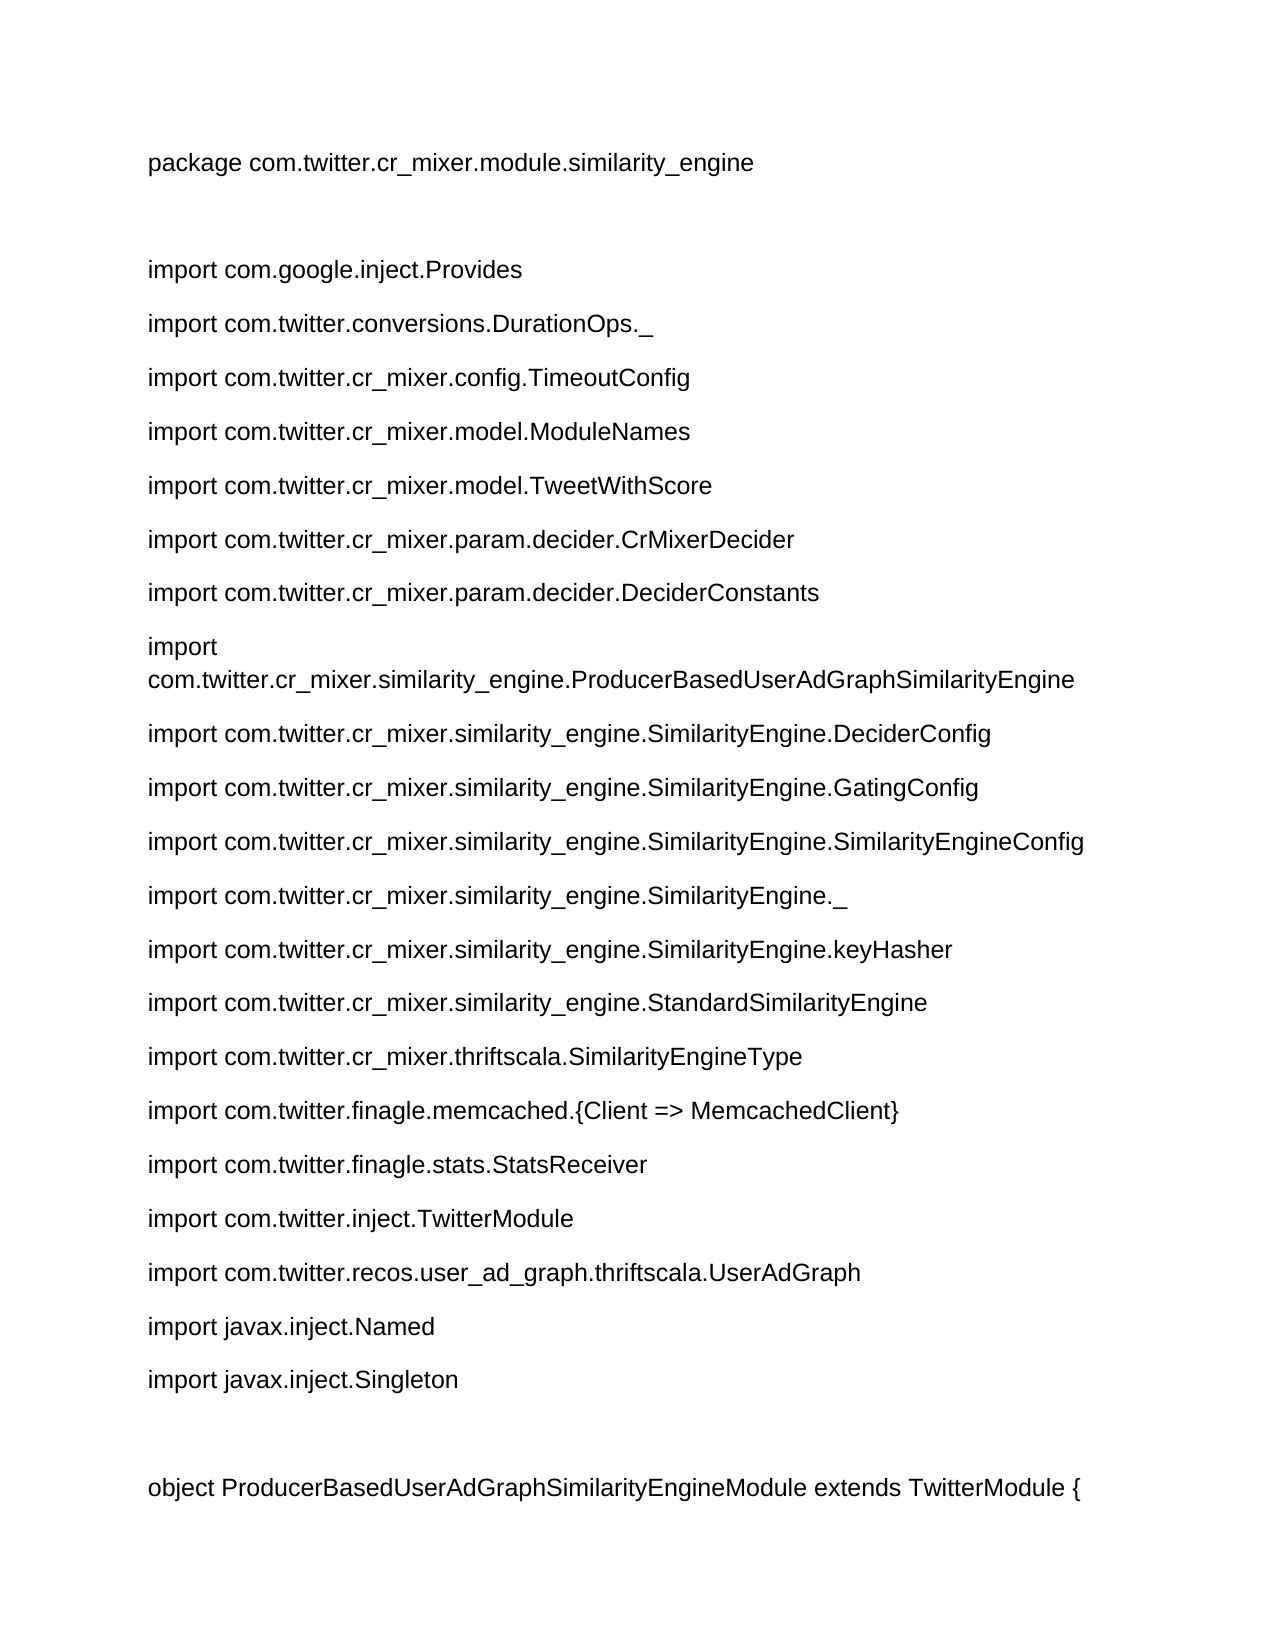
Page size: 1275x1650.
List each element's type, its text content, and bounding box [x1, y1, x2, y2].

text import com.twitter.recos.user_ad_graph.thriftscala.UserAdGraph [148, 1258, 1127, 1286]
text import com.twitter.cr_mixer.param.decider.CrMixerDecider [148, 524, 1127, 553]
text import com.twitter.finagle.stats.StatsReceiver [148, 1150, 1127, 1179]
text import com.twitter.cr_mixer.similarity_engine.SimilarityEngine._ [148, 881, 1127, 909]
text import com.twitter.cr_mixer.similarity_engine.ProducerBasedUserAdGraphSimilarityEngine [148, 632, 1127, 694]
text import com.twitter.cr_mixer.similarity_engine.SimilarityEngine.GatingConfig [148, 773, 1127, 802]
text import com.twitter.inject.TwitterModule [148, 1204, 1127, 1233]
text import com.twitter.cr_mixer.model.ModuleNames [148, 417, 1127, 446]
text object ProducerBasedUserAdGraphSimilarityEngineModule extends TwitterModule { [148, 1473, 1127, 1502]
text package com.twitter.cr_mixer.module.similarity_engine [148, 148, 1127, 176]
text import com.twitter.finagle.memcached.{Client => MemcachedClient} [148, 1096, 1127, 1125]
text import com.twitter.cr_mixer.similarity_engine.SimilarityEngine.DeciderConfig [148, 719, 1127, 748]
text import com.twitter.cr_mixer.similarity_engine.SimilarityEngine.keyHasher [148, 934, 1127, 963]
text import com.twitter.cr_mixer.config.TimeoutConfig [148, 363, 1127, 392]
text import javax.inject.Singleton [148, 1365, 1127, 1394]
text import com.twitter.cr_mixer.model.TweetWithScore [148, 471, 1127, 499]
text import com.twitter.cr_mixer.param.decider.DeciderConstants [148, 578, 1127, 607]
text import javax.inject.Named [148, 1312, 1127, 1340]
text import com.twitter.cr_mixer.thriftscala.SimilarityEngineType [148, 1042, 1127, 1071]
text import com.twitter.cr_mixer.similarity_engine.SimilarityEngine.SimilarityEngineConfig [148, 827, 1127, 856]
text import com.twitter.conversions.DurationOps._ [148, 309, 1127, 338]
text import com.twitter.cr_mixer.similarity_engine.StandardSimilarityEngine [148, 988, 1127, 1017]
text import com.google.inject.Provides [148, 255, 1127, 284]
